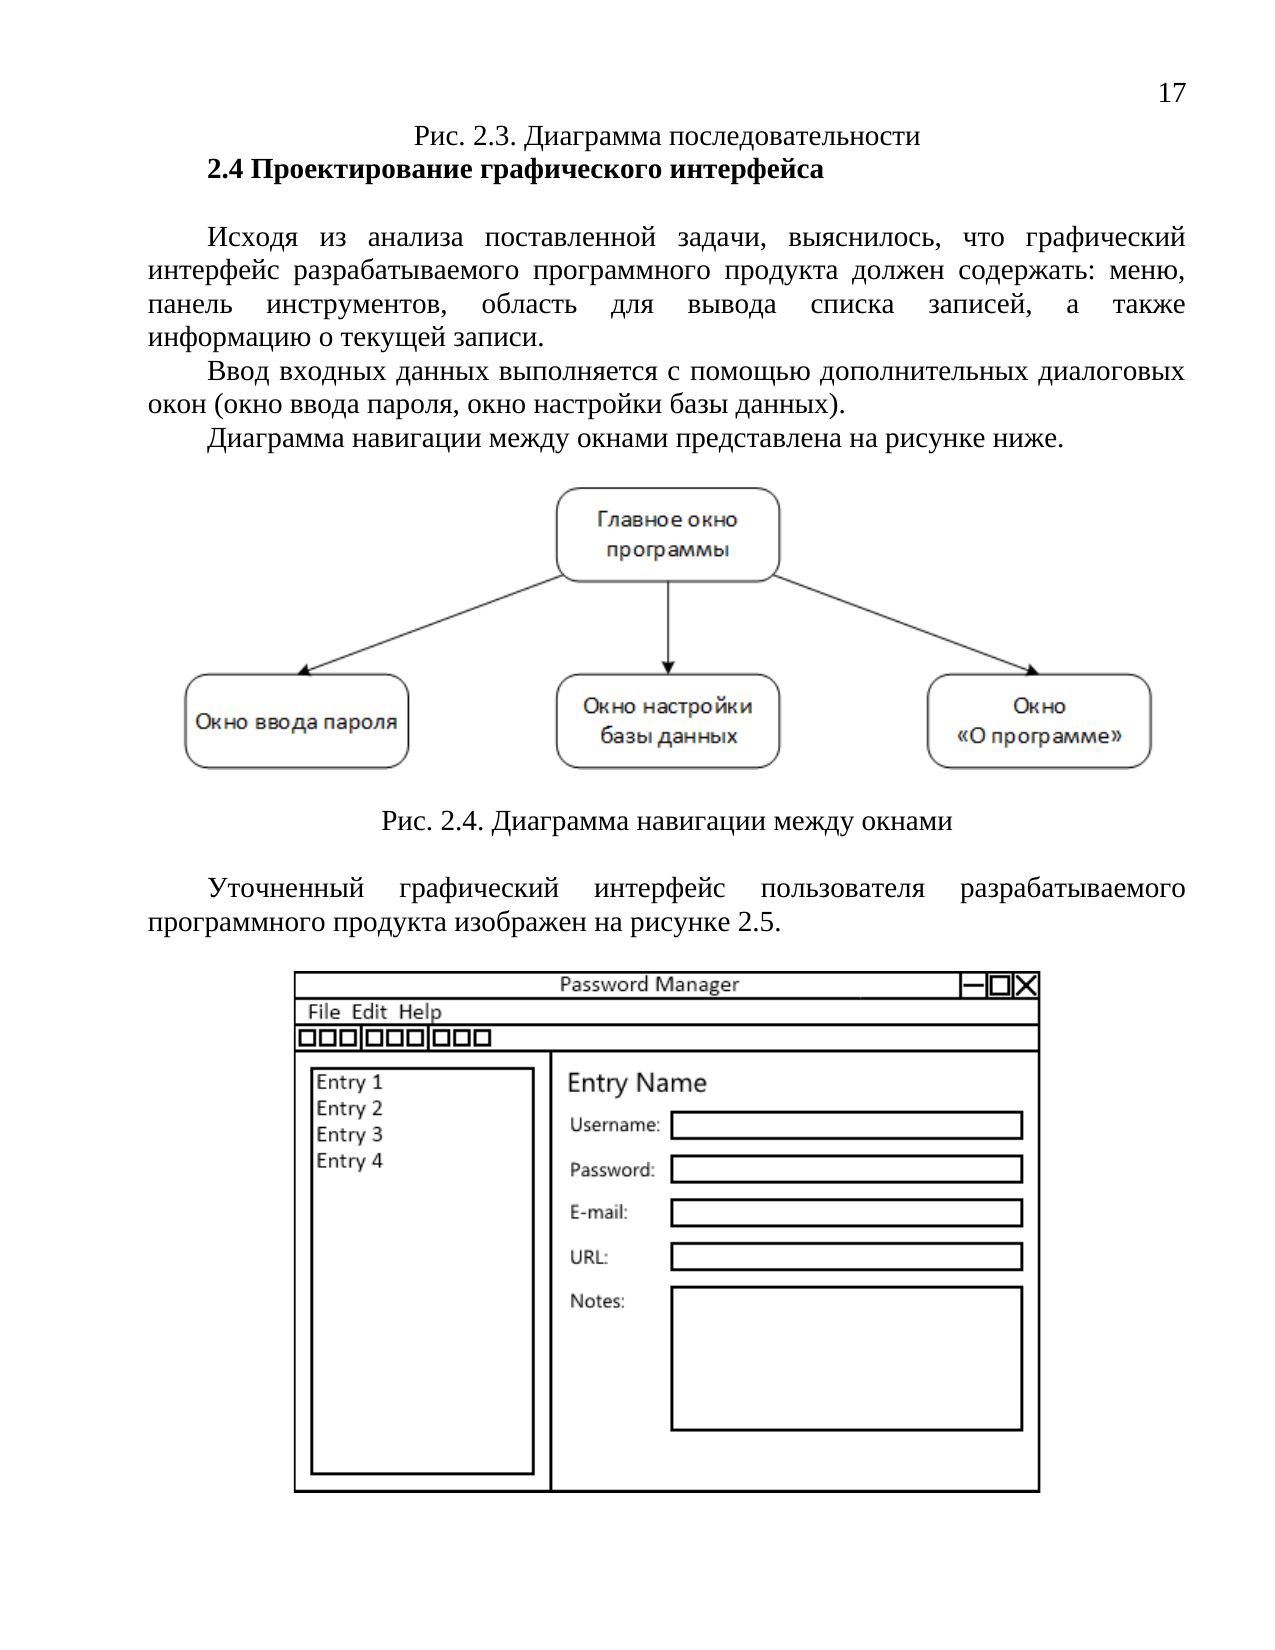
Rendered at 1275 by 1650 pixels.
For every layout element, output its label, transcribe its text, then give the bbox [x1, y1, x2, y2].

text Рис. 2.4. Диаграмма навигации между окнами [148, 803, 1186, 837]
text Диаграмма навигации между окнами представлена на рисунке ниже. [148, 420, 1186, 453]
text Рис. 2.3. Диаграмма последовательности [148, 118, 1186, 152]
picture [293, 971, 1041, 1493]
text 2.4 Проектирование графического интерфейса [148, 152, 1186, 185]
text Уточненный графический интерфейс пользователя разрабатываемого программного продукта изображен на рисунке 2.5. [148, 871, 1186, 938]
text Исходя из анализа поставленной задачи, выяснилось, что графический интерфейс разрабатываемого программного продукта должен содержать: меню, панель инструментов, область для вывода списка записей, а также информацию о текущей записи. [148, 219, 1186, 353]
text Ввод входных данных выполняется с помощью дополнительных диалоговых окон (окно ввода пароля, окно настройки базы данных). [148, 353, 1186, 420]
picture [178, 487, 1157, 770]
